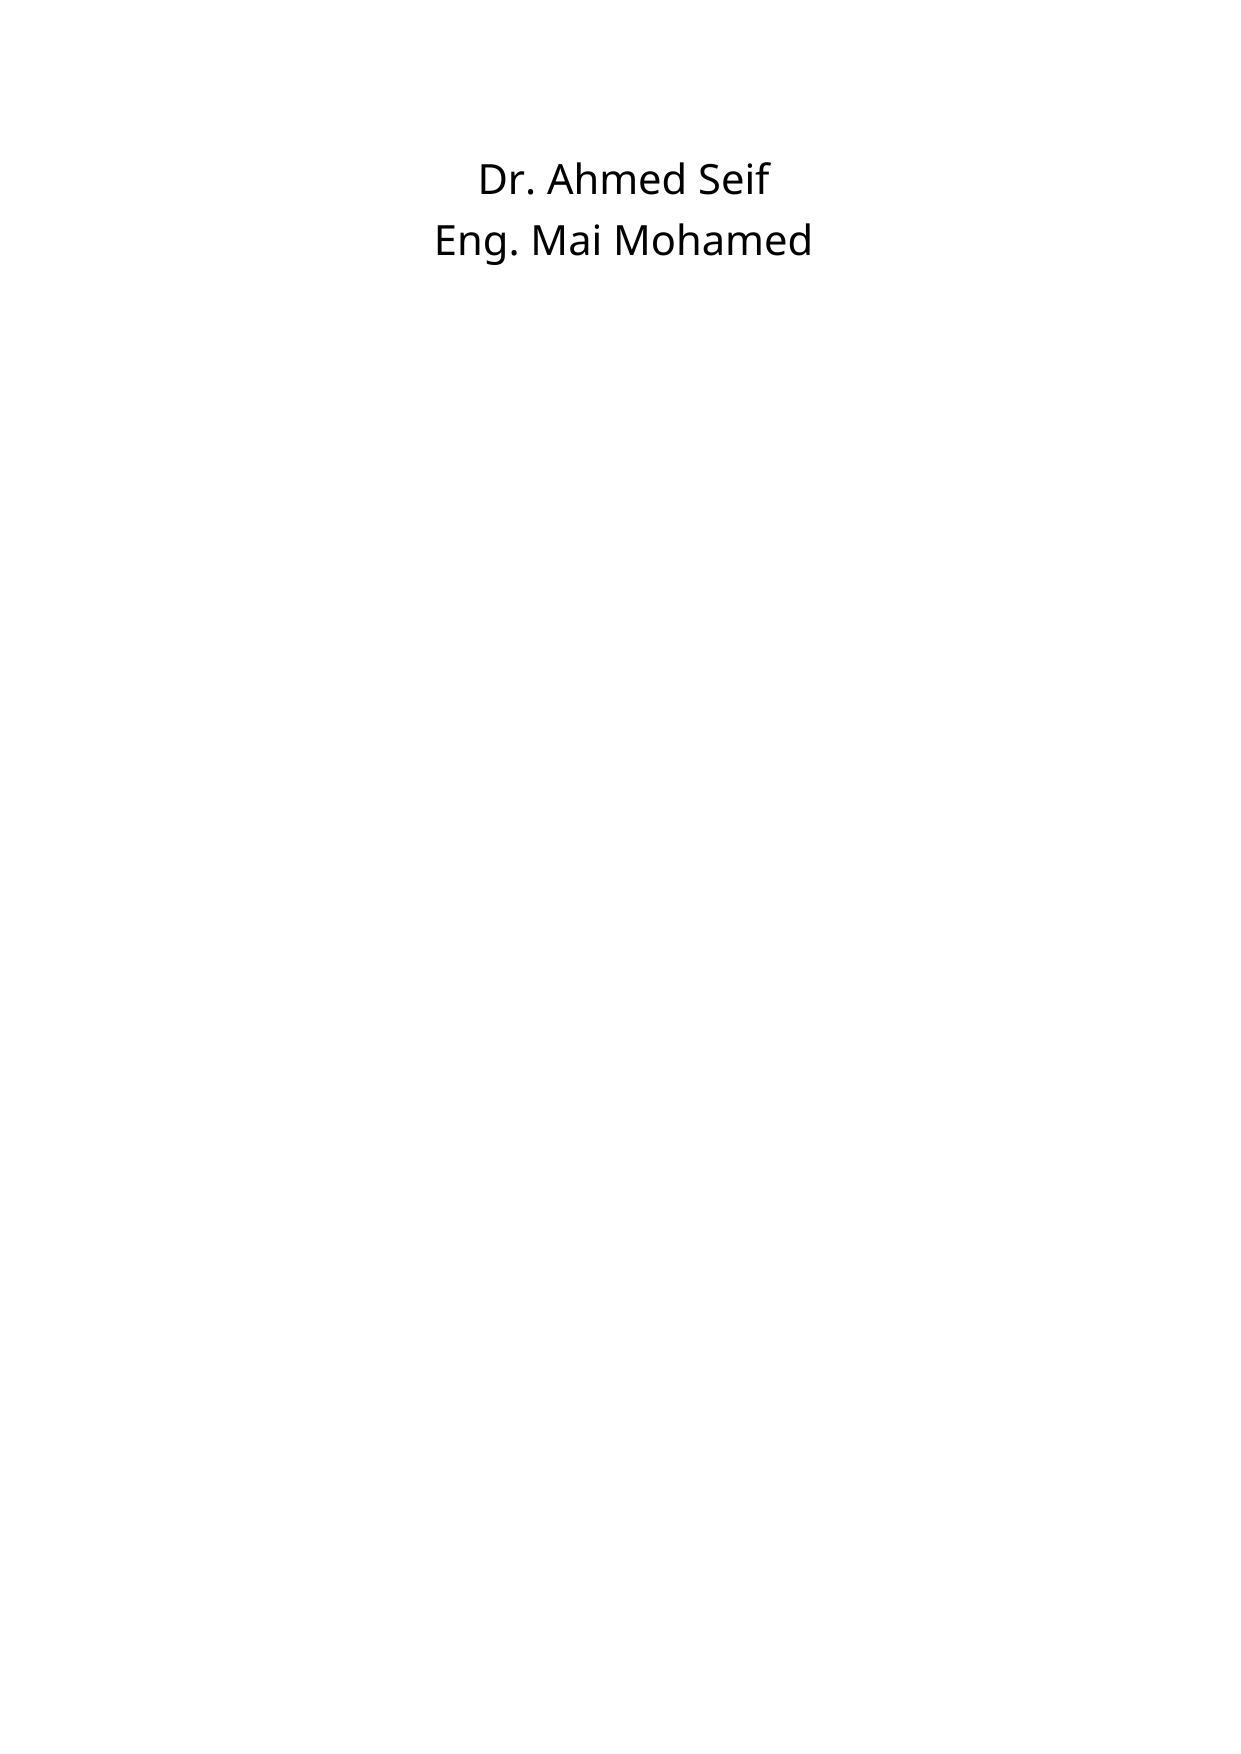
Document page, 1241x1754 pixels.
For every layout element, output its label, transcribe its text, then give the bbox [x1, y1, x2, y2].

text Dr. Ahmed Seif Eng. Mai Mohamed [131, 150, 1116, 268]
